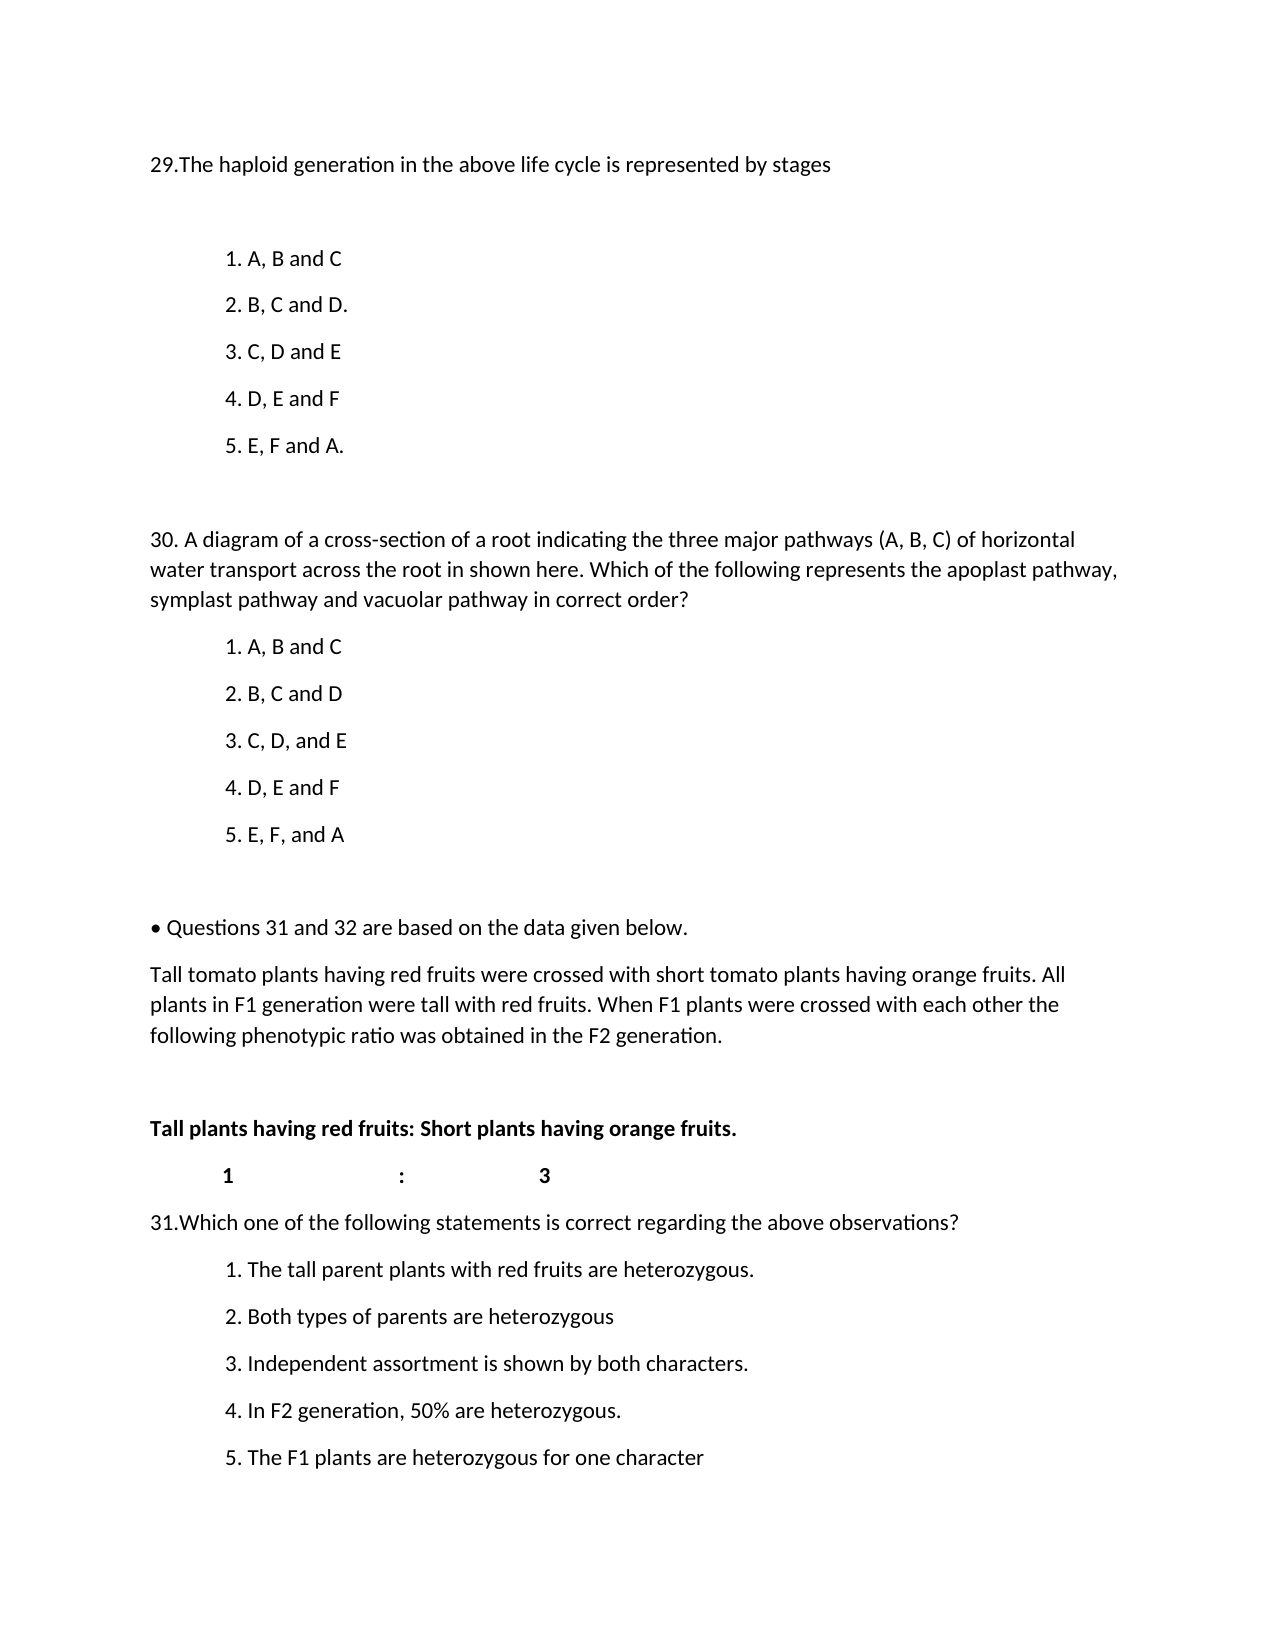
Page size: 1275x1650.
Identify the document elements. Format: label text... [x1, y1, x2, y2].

text 31.Which one of the following statements is correct regarding the above observations? [150, 1208, 1125, 1236]
text 3. C, D and E [225, 337, 1125, 366]
text 29.The haploid generation in the above life cycle is represented by stages [150, 150, 1125, 178]
text Tall tomato plants having red fruits were crossed with short tomato plants having orange fruits. All plants in F1 generation were tall with red fruits. When F1 plants were crossed with each other the following phenotypic ratio was obtained in the F2 generation. [150, 960, 1125, 1049]
text 5. The F1 plants are heterozygous for one character [150, 1443, 1125, 1471]
text • Questions 31 and 32 are based on the data given below. [150, 913, 1125, 942]
text 1. A, B and C [225, 632, 1125, 660]
text 2. B, C and D [225, 679, 1125, 707]
text 4. D, E and F [225, 384, 1125, 412]
text 4. In F2 generation, 50% are heterozygous. [225, 1396, 1125, 1424]
text 2. Both types of parents are heterozygous [225, 1302, 1125, 1330]
text 1. The tall parent plants with red fruits are heterozygous. [225, 1255, 1125, 1283]
text 5. E, F, and A [225, 820, 1125, 848]
text 3. C, D, and E [225, 726, 1125, 754]
text 4. D, E and F [225, 773, 1125, 801]
text 30. A diagram of a cross-section of a root indicating the three major pathways (A, B, C) of horizontal water transport across the root in shown here. Which of the following represents the apoplast pathway, symplast pathway and vacuolar pathway in correct order? [150, 525, 1125, 613]
text Tall plants having red fruits: Short plants having orange fruits. [150, 1114, 1125, 1143]
text 1. A, B and C [225, 244, 1125, 272]
text 5. E, F and A. [225, 431, 1125, 459]
text 3. Independent assortment is shown by both characters. [225, 1349, 1125, 1377]
text 2. B, C and D. [225, 291, 1125, 319]
text 1 : 3 [150, 1161, 1125, 1189]
